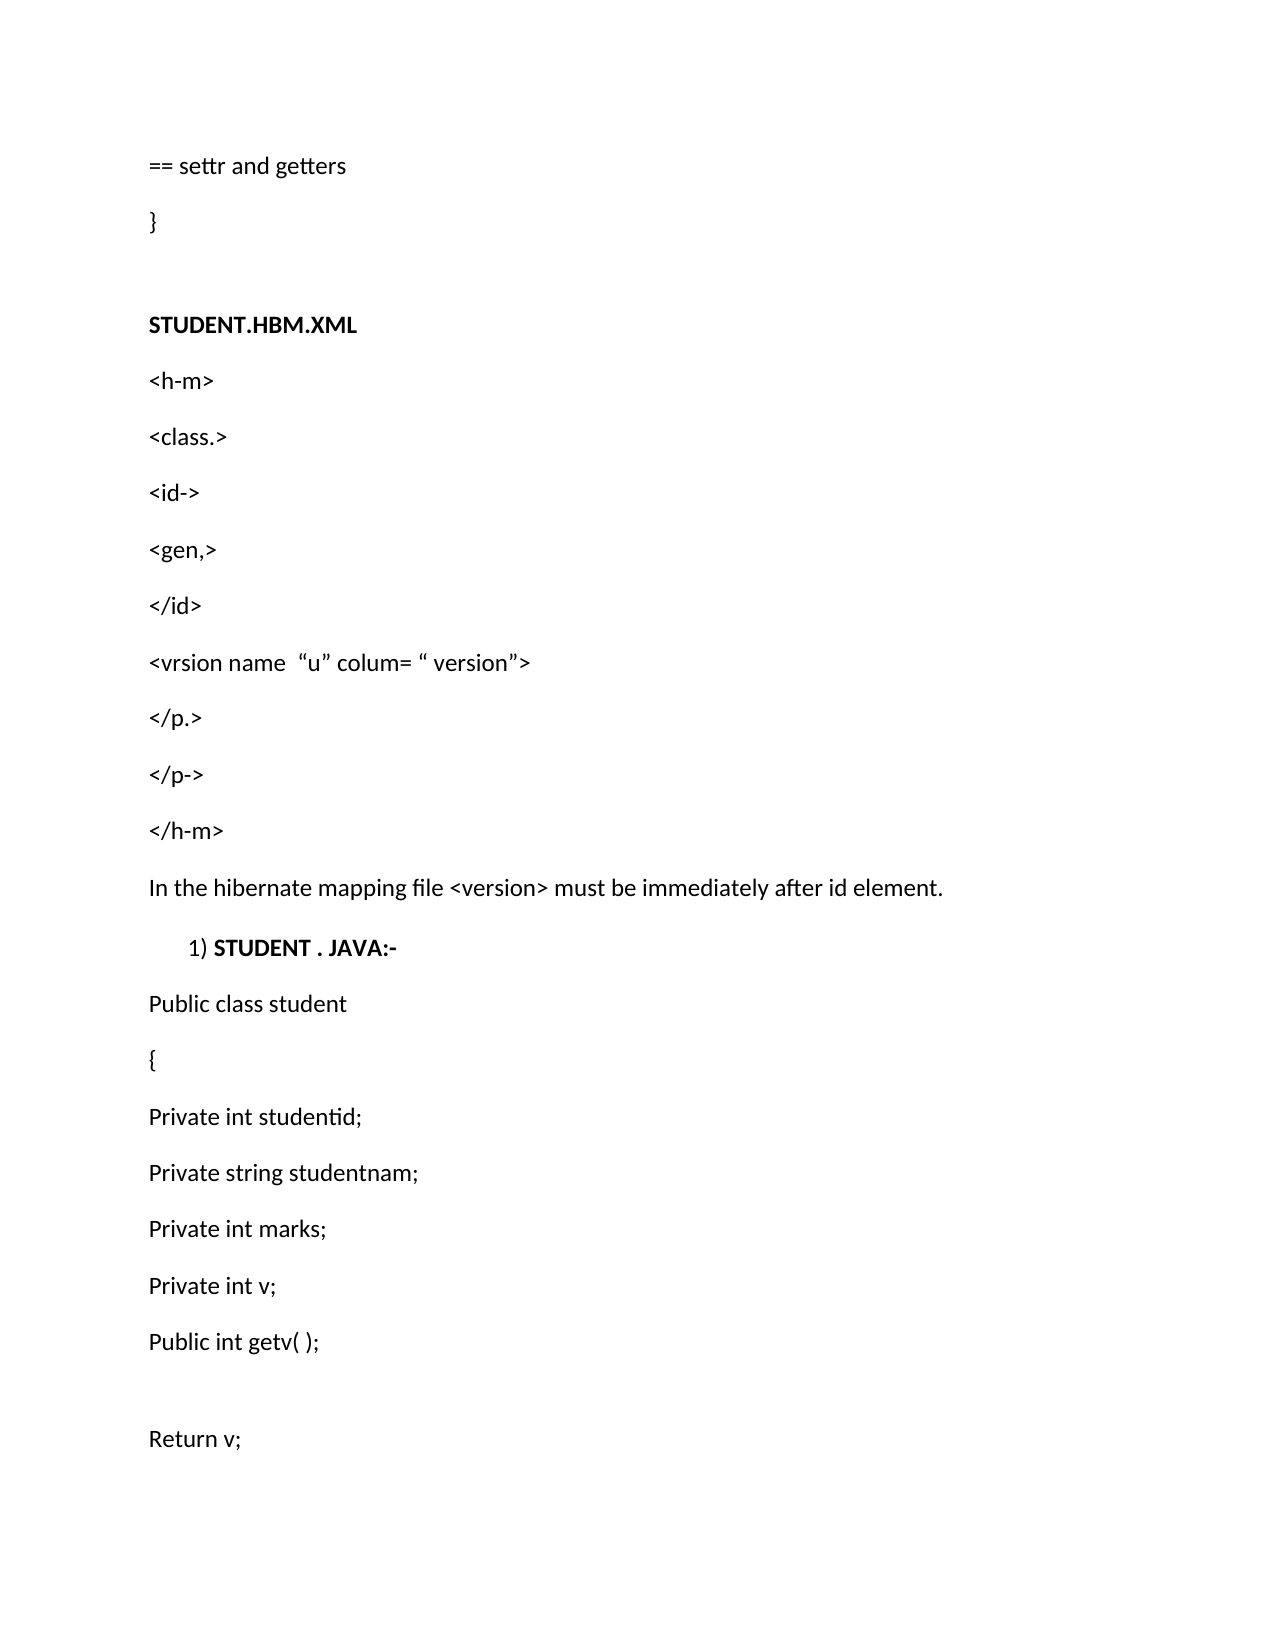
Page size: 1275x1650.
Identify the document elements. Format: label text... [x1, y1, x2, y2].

text </p.> [148, 703, 1125, 733]
text Private string studentnam; [148, 1157, 1125, 1188]
text <class.> [148, 421, 1125, 452]
text Public class student [148, 988, 1125, 1019]
text </id> [148, 590, 1125, 621]
text } [148, 206, 1125, 237]
text <id-> [148, 478, 1125, 508]
text <h-m> [148, 365, 1125, 395]
text <vrsion name “u” colum= “ version”> [148, 647, 1130, 677]
text { [148, 1044, 1125, 1075]
text STUDENT.HBM.XML [148, 309, 1196, 339]
text == settr and getters [148, 150, 1125, 181]
text Private int marks; [148, 1213, 1125, 1244]
text In the hibernate mapping file <version> must be immediately after id element. [148, 872, 1125, 902]
text Private int studentid; [148, 1101, 1125, 1131]
text </p-> [148, 759, 1125, 789]
text <gen,> [148, 534, 1125, 564]
text </h-m> [148, 815, 1125, 846]
text 1) STUDENT . JAVA:- [187, 932, 1196, 963]
text Public int getv( ); [148, 1326, 1125, 1357]
text Private int v; [148, 1270, 1125, 1300]
text Return v; [148, 1424, 1125, 1454]
